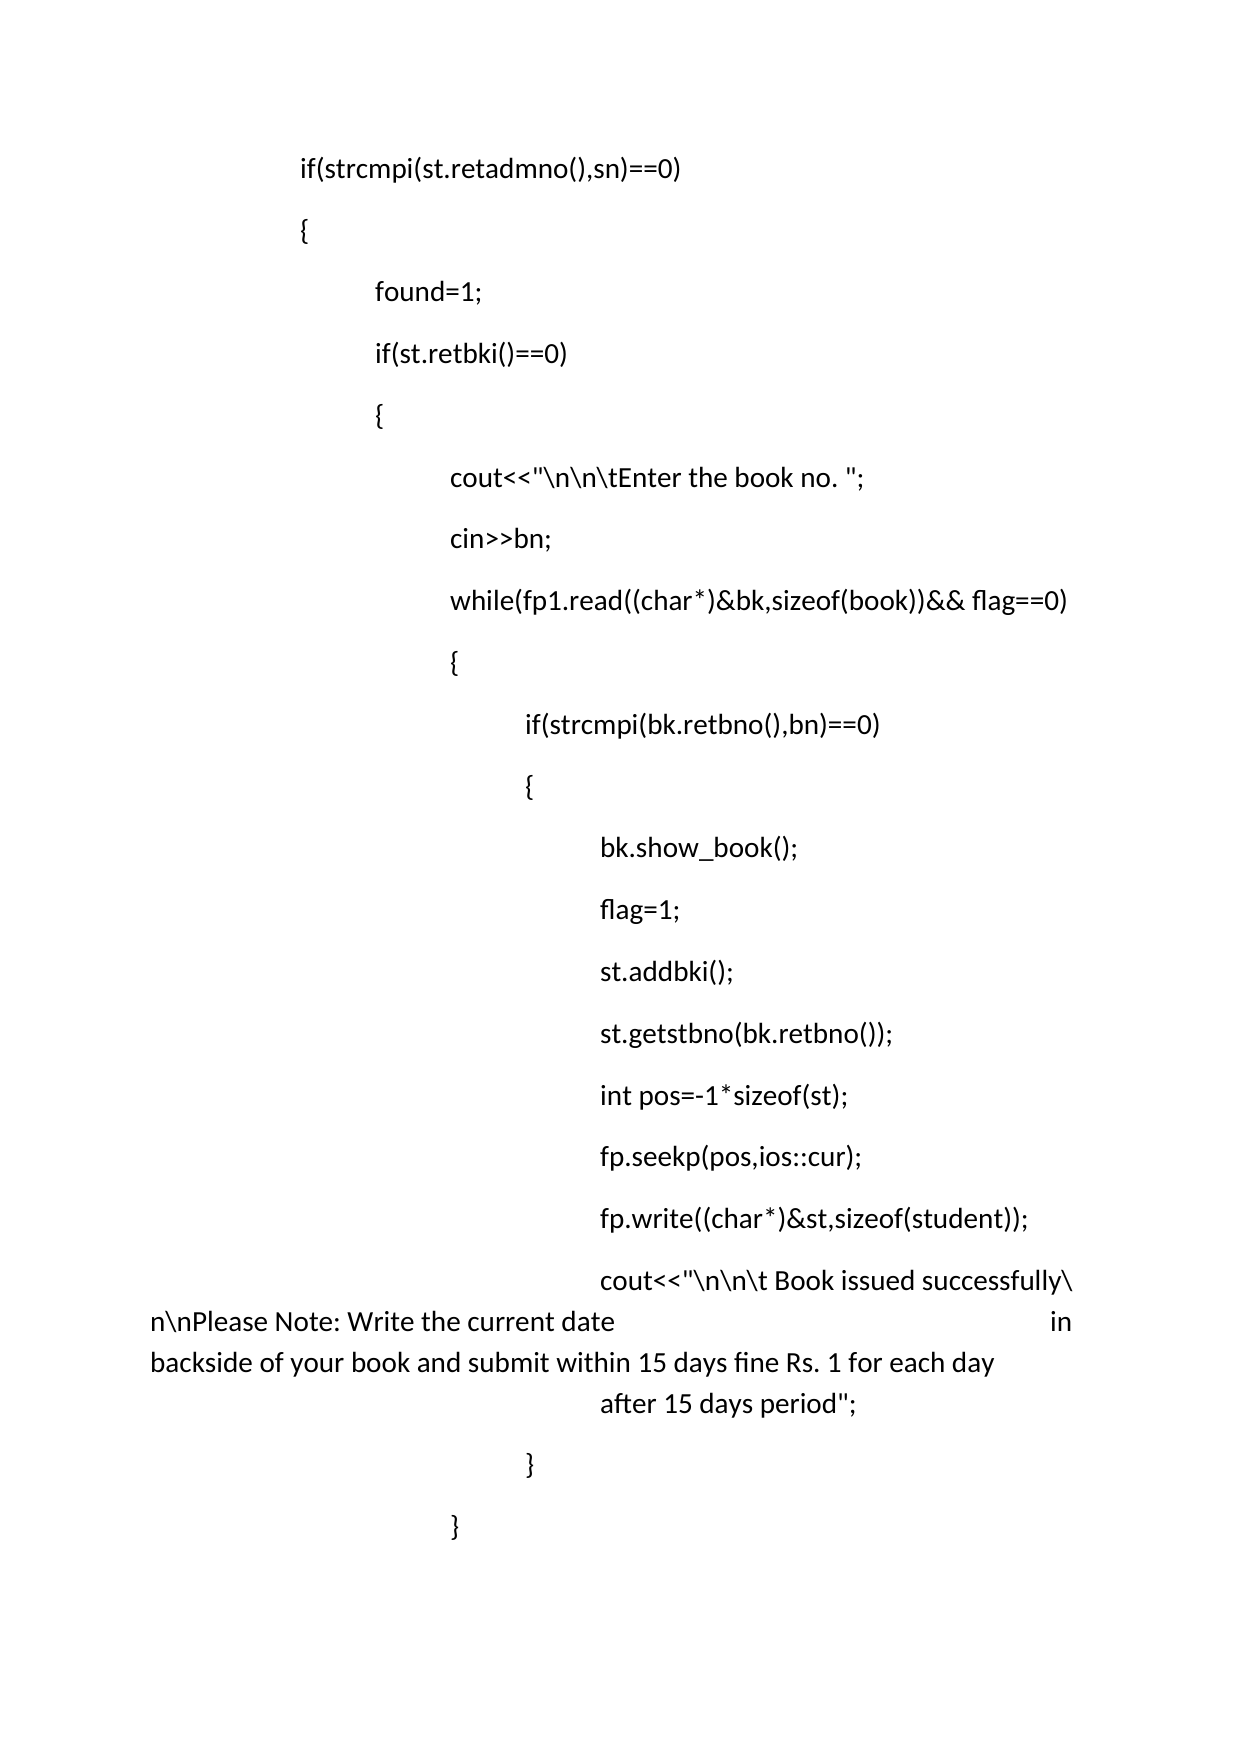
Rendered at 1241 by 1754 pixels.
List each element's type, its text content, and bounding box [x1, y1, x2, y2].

text while(fp1.read((char*)&bk,sizeof(book))&& flag==0) [150, 582, 1090, 618]
text st.addbki(); [150, 953, 1090, 989]
text if(strcmpi(st.retadmno(),sn)==0) [150, 150, 1090, 186]
text int pos=-1*sizeof(st); [150, 1077, 1090, 1112]
text { [150, 768, 1090, 803]
text if(strcmpi(bk.retbno(),bn)==0) [150, 706, 1090, 742]
text fp.write((char*)&st,sizeof(student)); [150, 1200, 1090, 1236]
text { [150, 397, 1090, 433]
text } [150, 1446, 1090, 1482]
text st.getstbno(bk.retbno()); [150, 1015, 1090, 1050]
text flag=1; [150, 891, 1090, 927]
text cin>>bn; [150, 521, 1090, 556]
text found=1; [150, 273, 1090, 309]
text cout<<"\n\n\tEnter the book no. "; [150, 459, 1090, 494]
text bk.show_book(); [150, 829, 1090, 865]
text } [150, 1508, 1090, 1544]
text { [150, 644, 1090, 680]
text cout<<"\n\n\t Book issued successfully\n\nPlease Note: Write the current date in backside of your book and submit within 15 days fine Rs. 1 for each day after 15 days period"; [150, 1262, 1090, 1420]
text fp.seekp(pos,ios::cur); [150, 1138, 1090, 1174]
text if(st.retbki()==0) [150, 335, 1090, 371]
text { [150, 212, 1090, 247]
